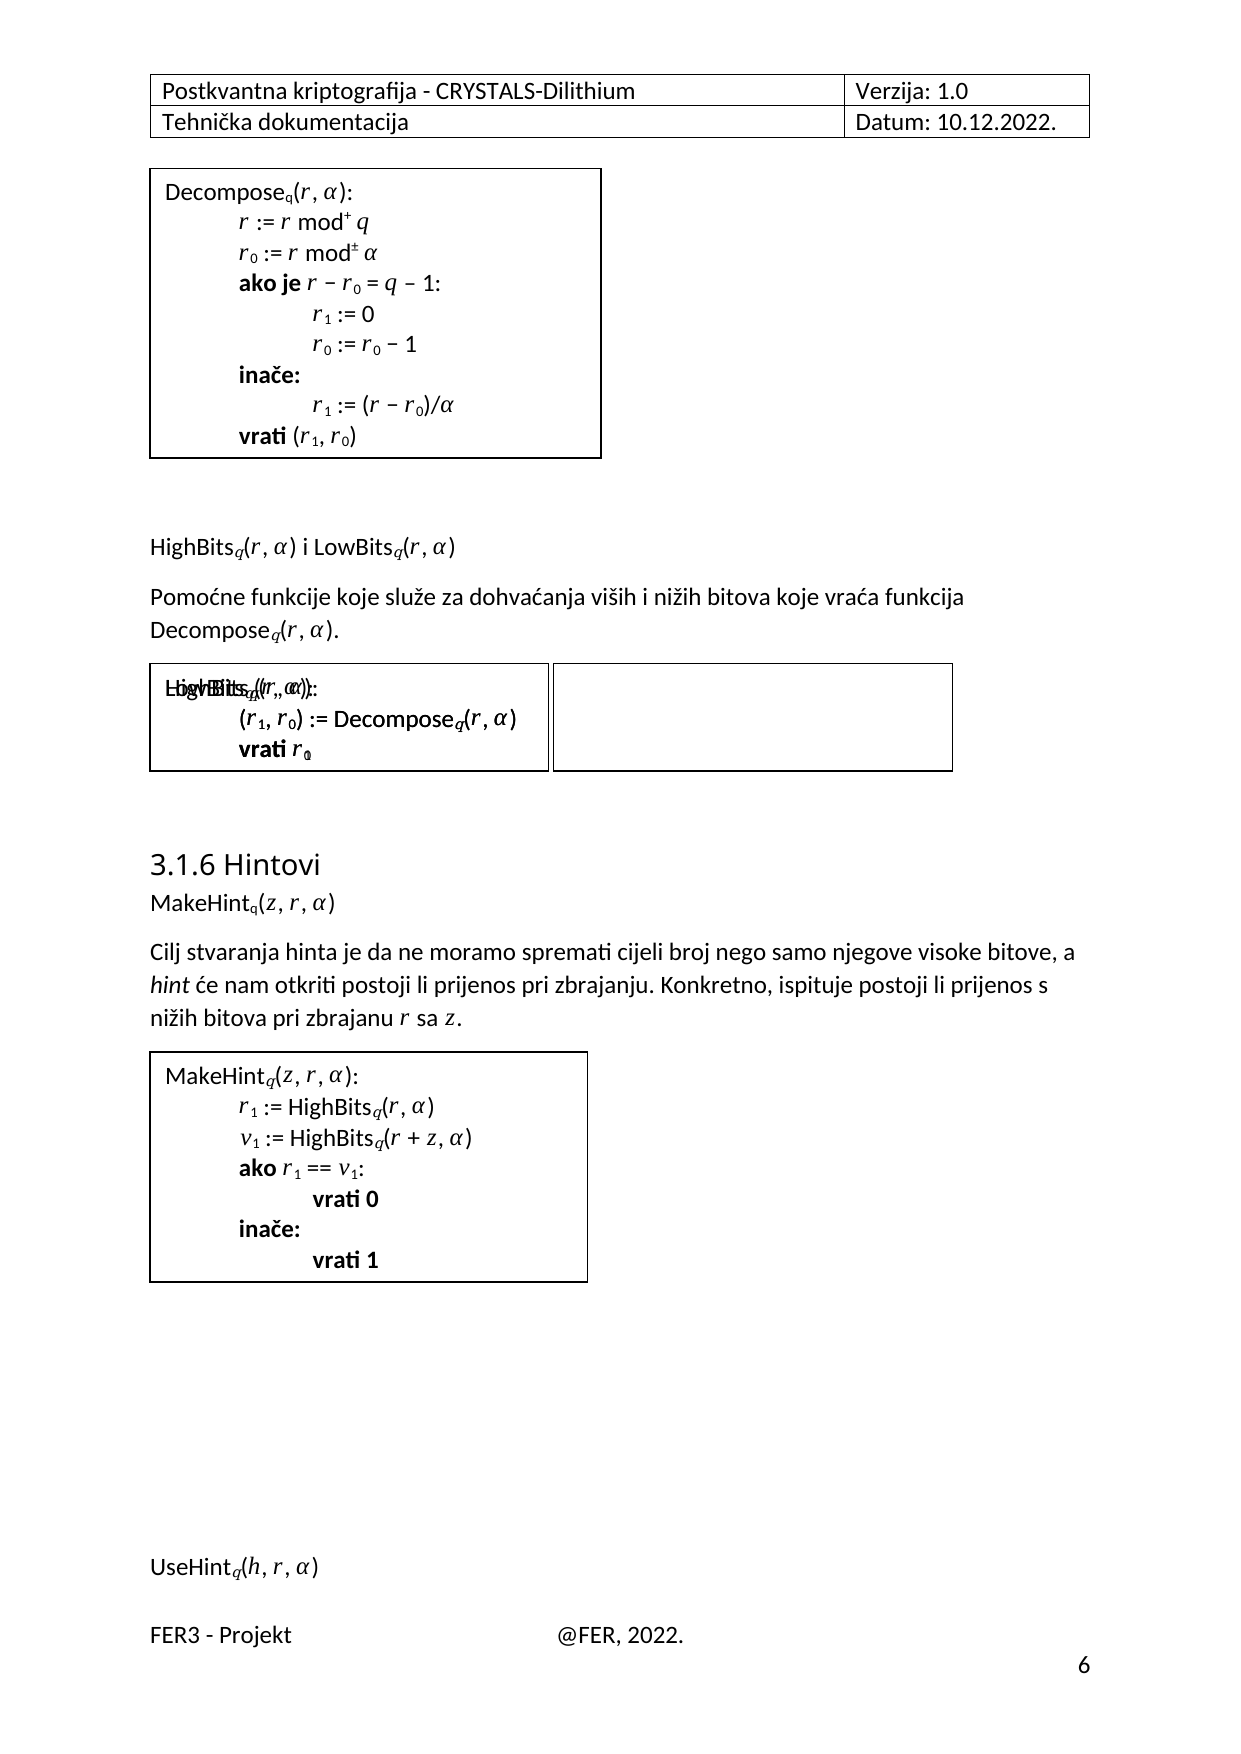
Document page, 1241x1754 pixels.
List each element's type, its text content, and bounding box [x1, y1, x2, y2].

subtitle UseHintq(, , ) [150, 1551, 1090, 1582]
subtitle HighBitsq(, ) i LowBitsq(, ) [150, 531, 1090, 562]
text Pomoćne funkcije koje služe za dohvaćanja viših i nižih bitova koje vraća funkcija Decomposeq(, ). [150, 581, 1090, 645]
subtitle 3.1.6 Hintovi [150, 844, 1090, 884]
subtitle MakeHintq(, , ) [150, 887, 1090, 917]
text Cilj stvaranja hinta je da ne moramo spremati cijeli broj nego samo njegove visoke bitove, a hint će nam otkriti postoji li prijenos pri zbrajanju. Konkretno, ispituje postoji li prijenos s nižih bitova pri zbrajanu sa . [150, 936, 1090, 1033]
